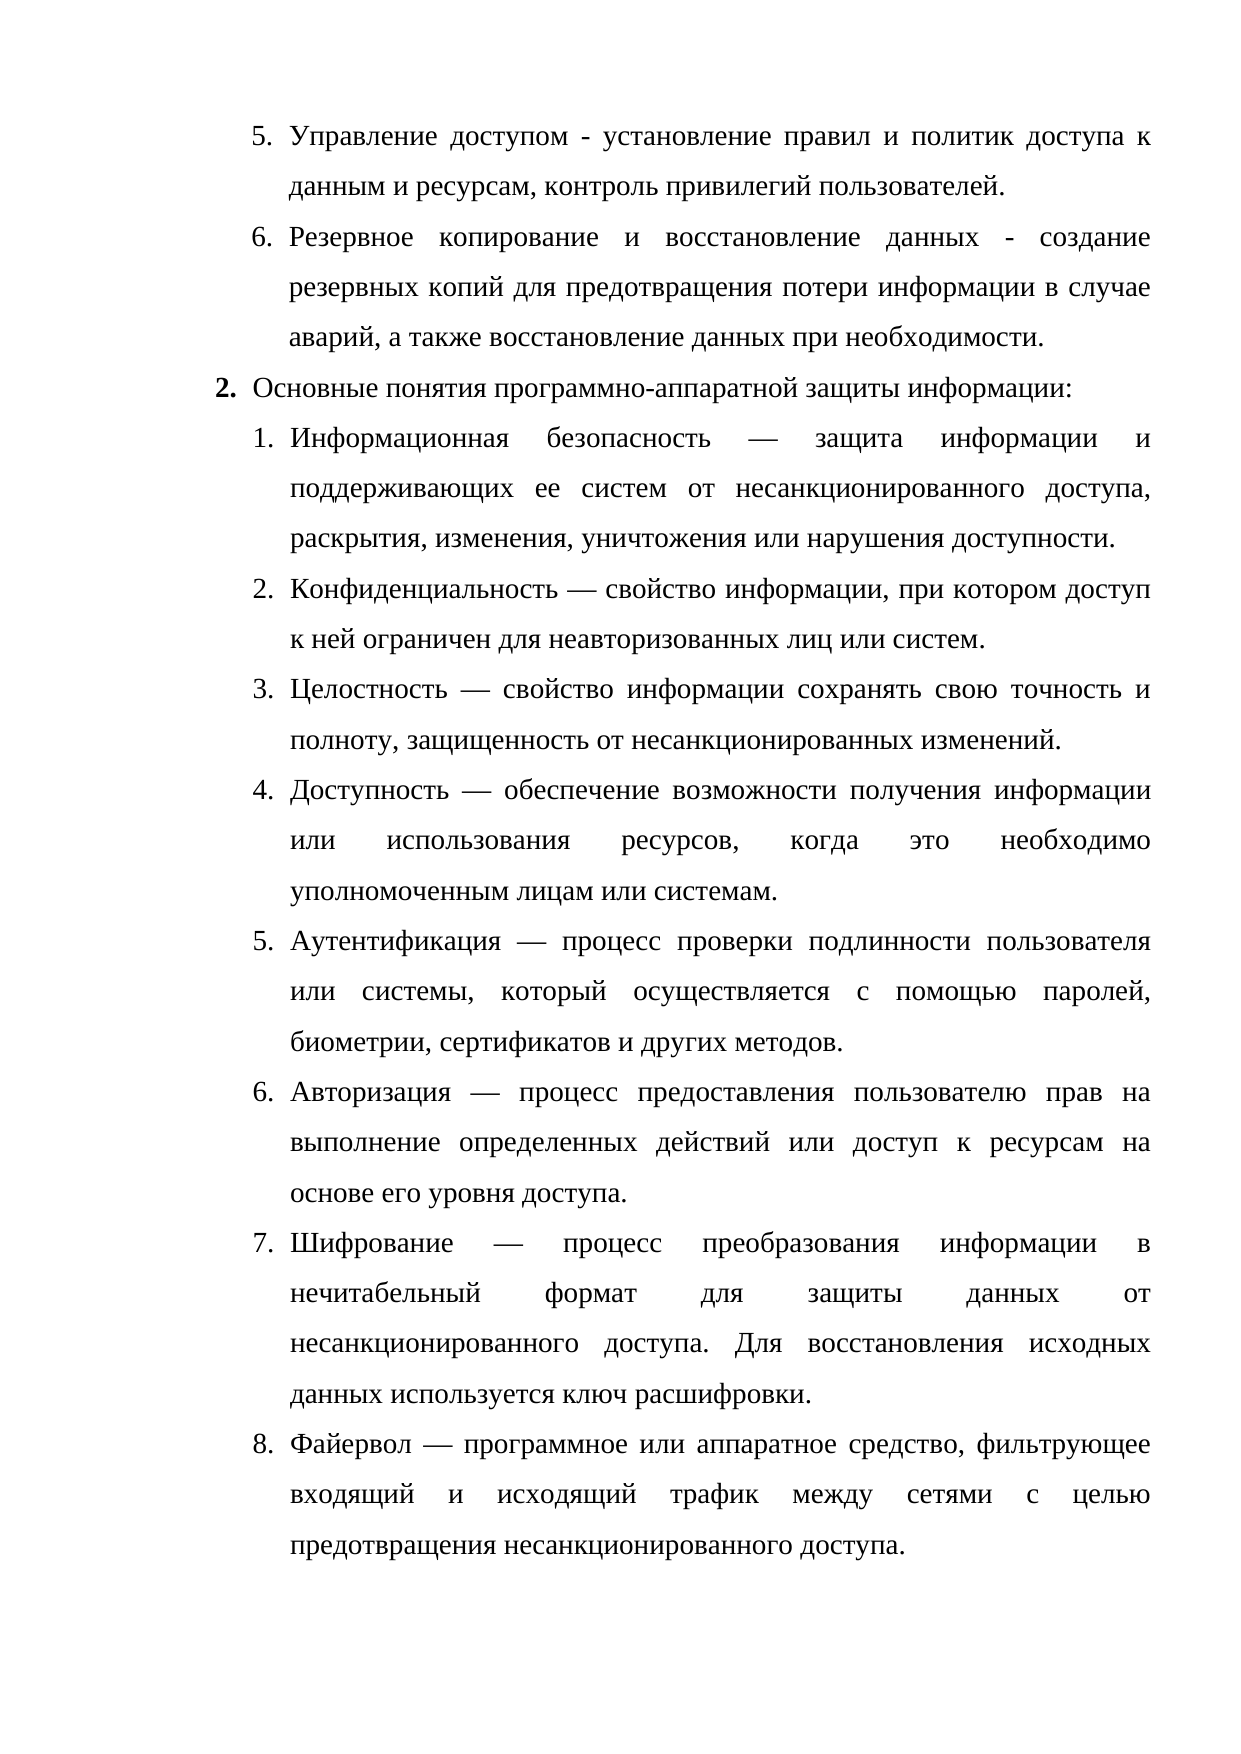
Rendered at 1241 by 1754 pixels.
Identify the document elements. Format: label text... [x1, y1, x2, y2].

list Файервол — программное или аппаратное средство, фильтрующее входящий и исходящий трафик между сетями с целью предотвращения несанкционированного доступа. [252, 1426, 1152, 1560]
list Аутентификация — процесс проверки подлинности пользователя или системы, который осуществляется с помощью паролей, биометрии, сертификатов и других методов. [252, 923, 1152, 1057]
list Информационная безопасность — защита информации и поддерживающих ее систем от несанкционированного доступа, раскрытия, изменения, уничтожения или нарушения доступности. [252, 420, 1152, 554]
list Шифрование — процесс преобразования информации в нечитабельный формат для защиты данных от несанкционированного доступа. Для восстановления исходных данных используется ключ расшифровки. [252, 1225, 1152, 1409]
list Основные понятия программно-аппаратной защиты информации: [215, 370, 1152, 403]
list Доступность — обеспечение возможности получения информации или использования ресурсов, когда это необходимо уполномоченным лицам или системам. [252, 772, 1152, 906]
list Авторизация — процесс предоставления пользователю прав на выполнение определенных действий или доступ к ресурсам на основе его уровня доступа. [252, 1074, 1152, 1208]
list Конфиденциальность — свойство информации, при котором доступ к ней ограничен для неавторизованных лиц или систем. [252, 571, 1152, 655]
list Целостность — свойство информации сохранять свою точность и полноту, защищенность от несанкционированных изменений. [252, 672, 1152, 755]
list Управление доступом - установление правил и политик доступа к данным и ресурсам, контроль привилегий пользователей. [251, 118, 1152, 202]
list Резервное копирование и восстановление данных - создание резервных копий для предотвращения потери информации в случае аварий, а также восстановление данных при необходимости. [251, 219, 1152, 353]
